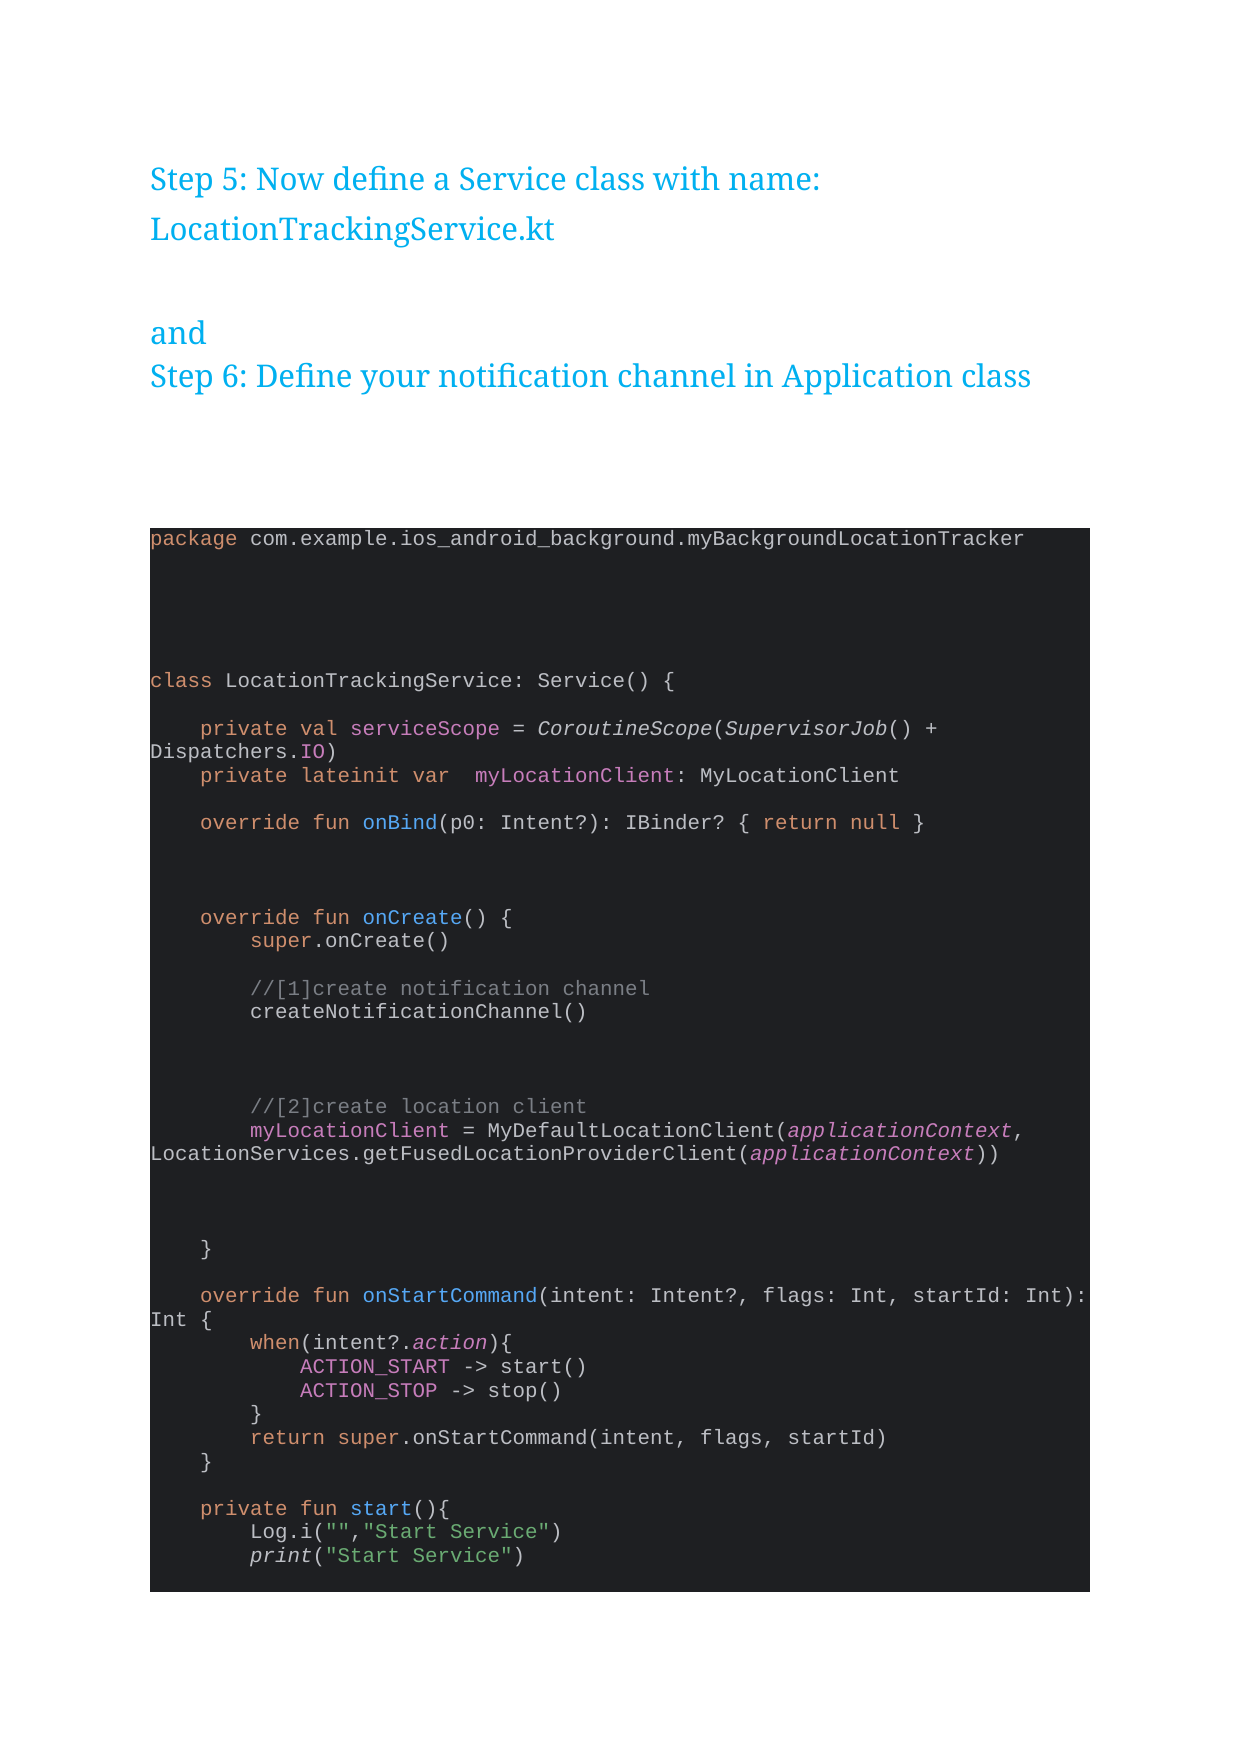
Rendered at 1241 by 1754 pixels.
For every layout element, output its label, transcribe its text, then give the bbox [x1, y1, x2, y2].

text Step 6: Define your notification channel in Application class [150, 353, 1090, 396]
text and [150, 303, 1090, 353]
text Step 5: Now define a Service class with name: LocationTrackingService.kt [150, 150, 1090, 250]
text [150, 528, 1090, 1592]
